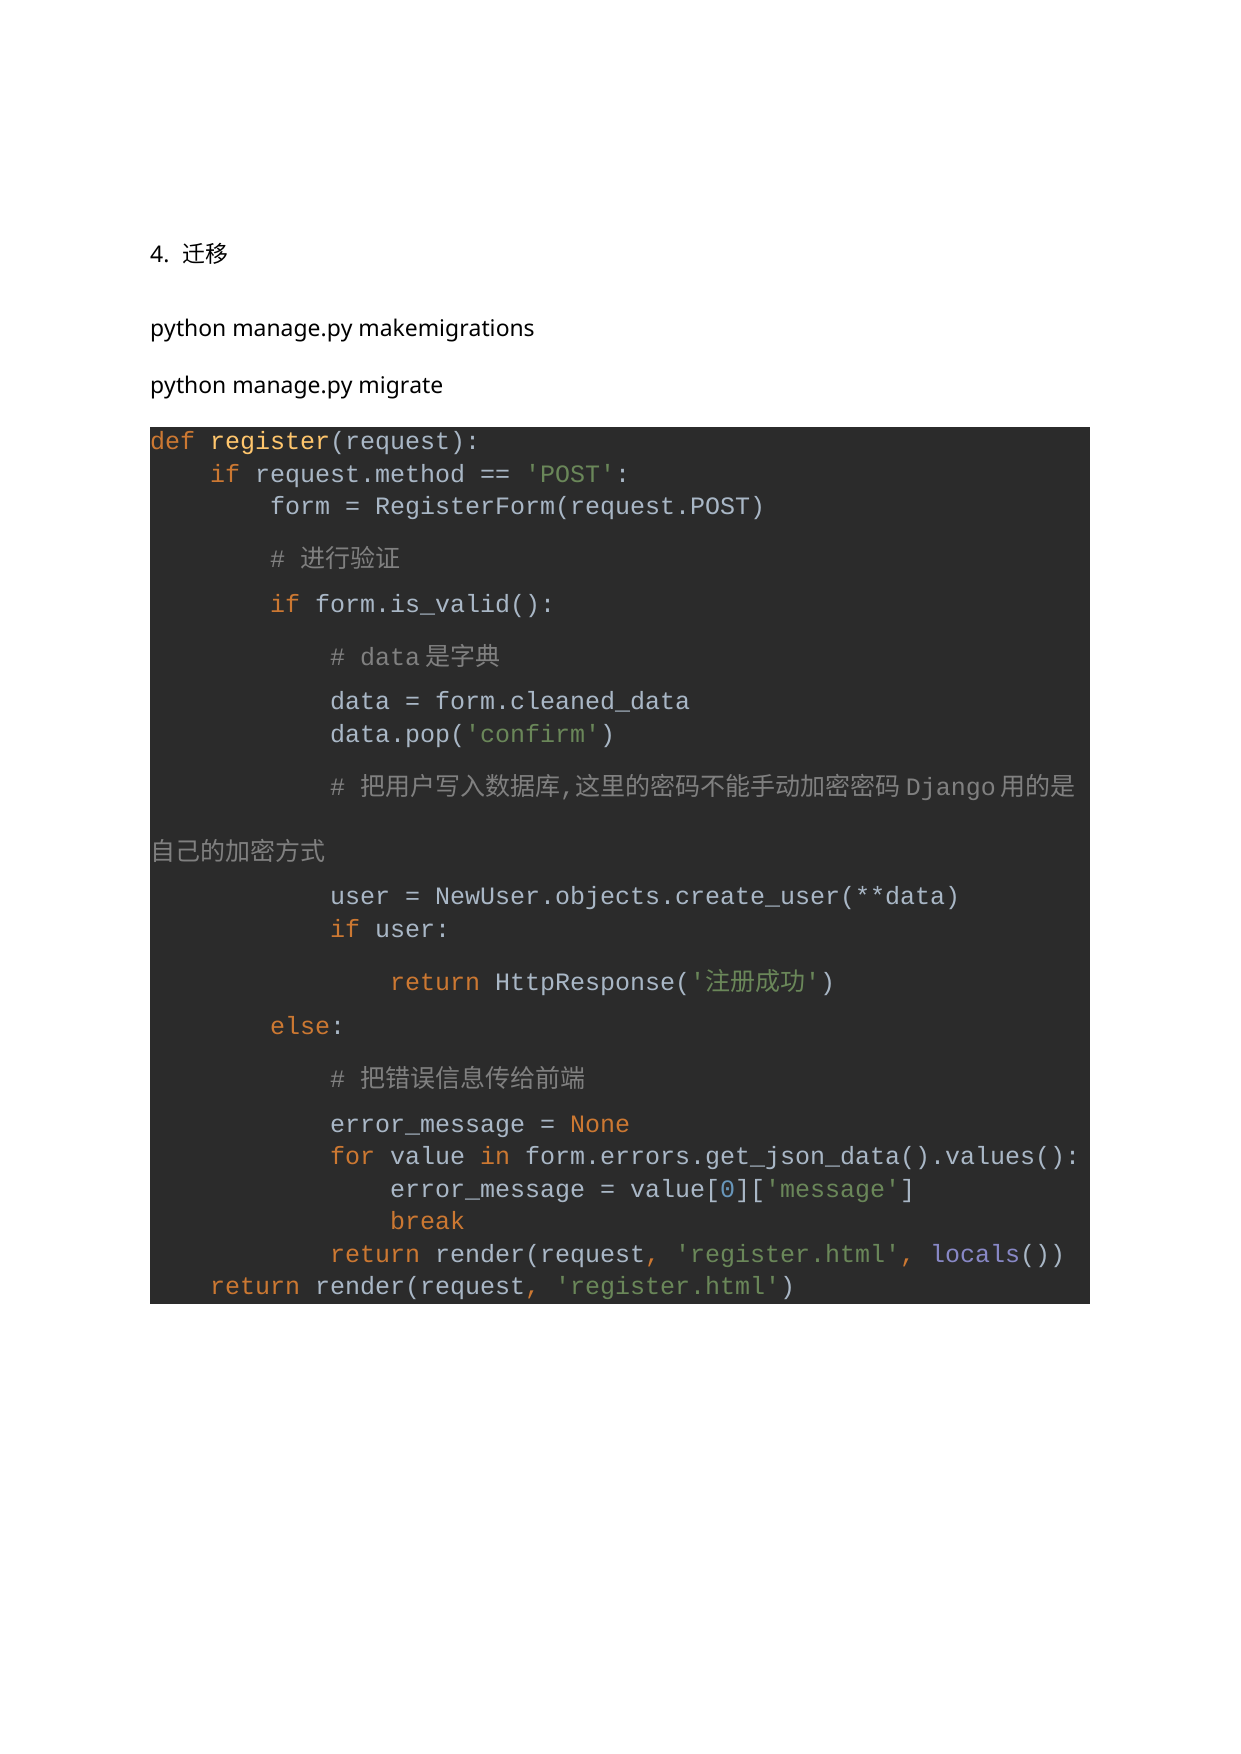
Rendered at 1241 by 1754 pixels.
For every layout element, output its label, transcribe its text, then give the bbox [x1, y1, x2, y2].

text def register(request): if request.method == 'POST': form = RegisterForm(request.POST) # 进行验证 if form.is_valid(): # data是字典 data = form.cleaned_data data.pop('confirm') # 把用户写入数据库,这里的密码不能手动加密密码 Django用的是自己的加密方式 user = NewUser.objects.create_user(**data) if user: return HttpResponse('注册成功') else: # 把错误信息传给前端 error_message = None for value in form.errors.get_json_data().values(): error_message = value[0]['message'] break return render(request, 'register.html', locals()) return render(request, 'register.html') [150, 427, 1090, 1304]
list python manage.py migrate [150, 369, 1090, 401]
list 迁移 [150, 220, 1090, 285]
list python manage.py makemigrations [150, 311, 1090, 343]
